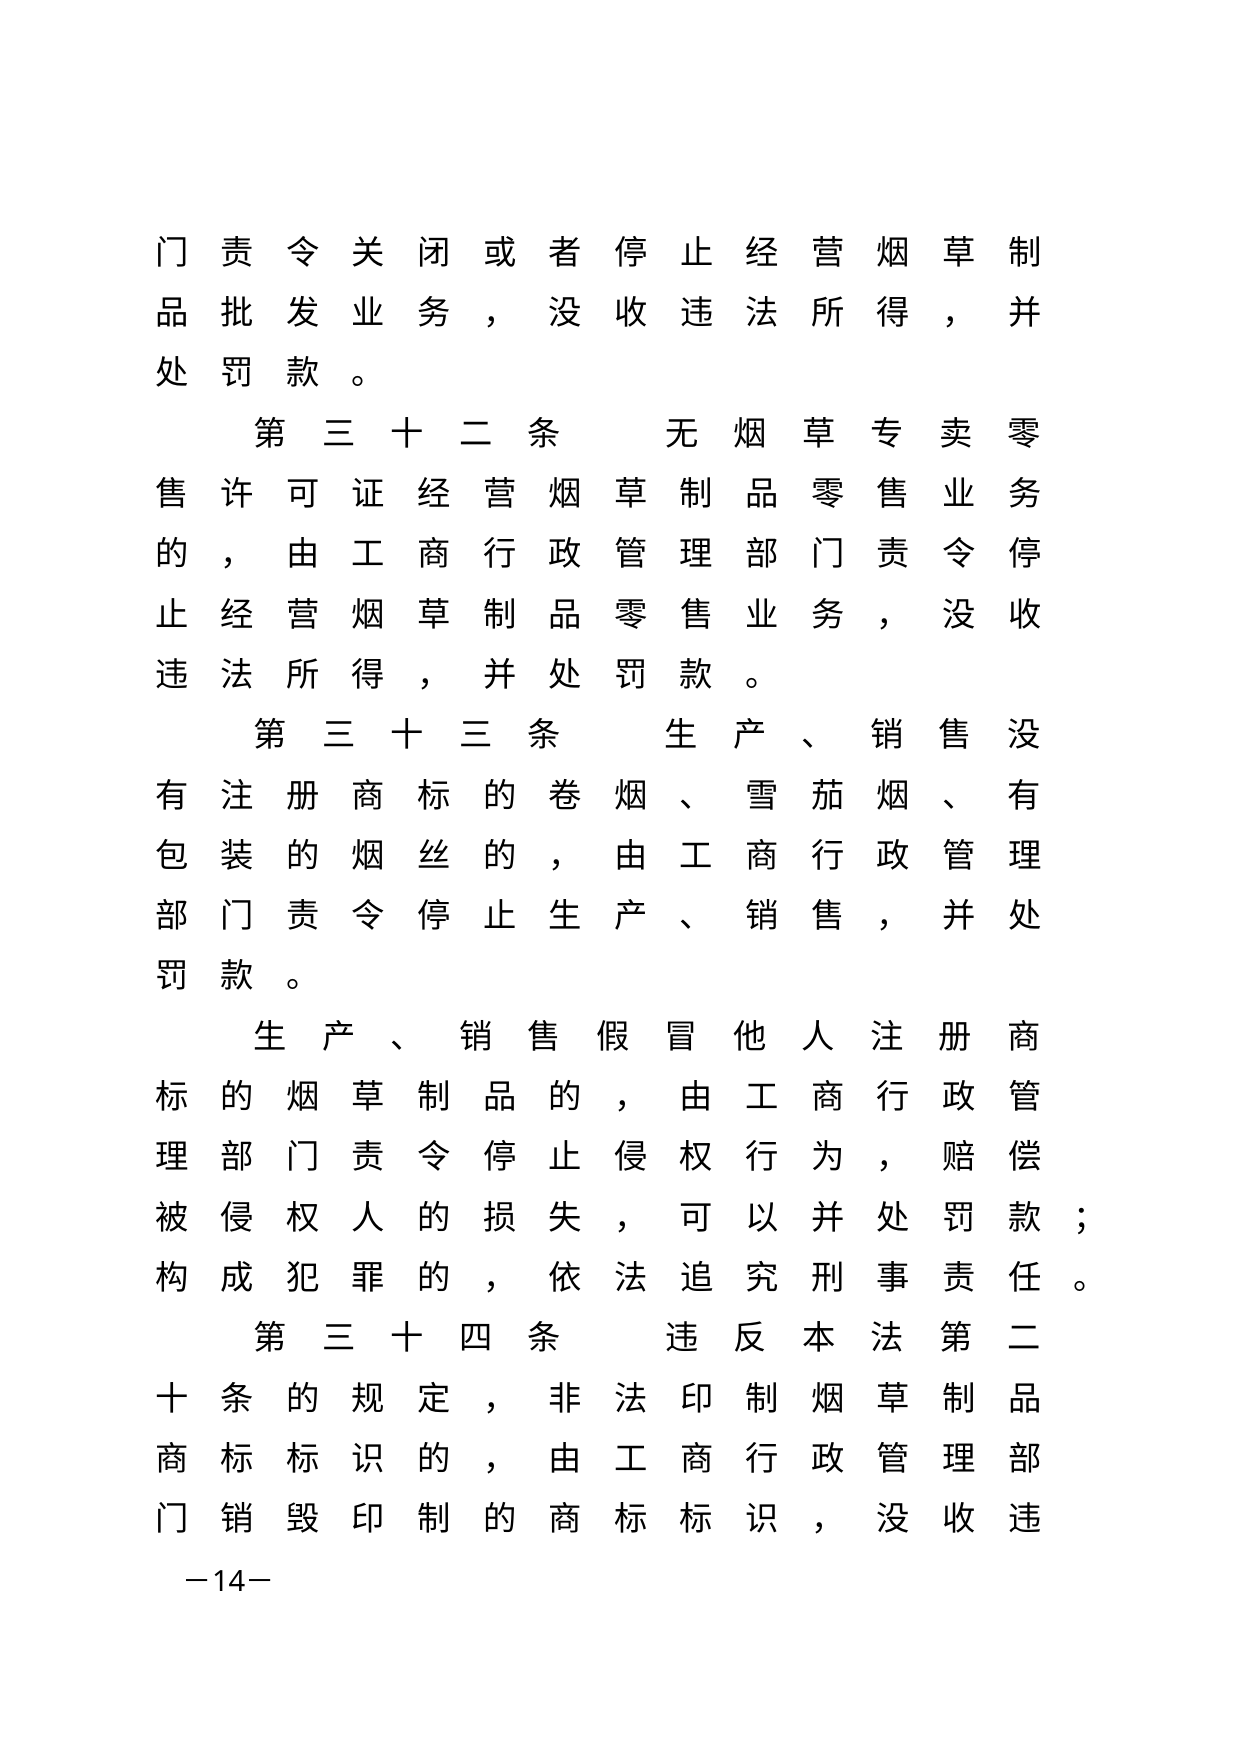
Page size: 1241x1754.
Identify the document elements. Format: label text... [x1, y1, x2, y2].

text 第三十三条 生产、销售没有注册商标的卷烟、雪茄烟、有包装的烟丝的，由工商行政管理部门责令停止生产、销售，并处罚款。 [155, 702, 1073, 1003]
text 第三十一条 无烟草专卖批发企业许可证经营烟草制品批发业务的，由烟草专卖行政主管部门责令关闭或者停止经营烟草制品批发业务，没收违法所得，并处罚款。 [155, 219, 1073, 400]
text 第三十四条 违反本法第二十条的规定，非法印制烟草制品商标标识的，由工商行政管理部门销毁印制的商标标识，没收违法所得，并处罚款。 [155, 1305, 1073, 1546]
text 生产、销售假冒他人注册商标的烟草制品的，由工商行政管理部门责令停止侵权行为，赔偿被侵权人的损失，可以并处罚款；构成犯罪的，依法追究刑事责任。 [155, 1003, 1073, 1305]
text 第三十二条 无烟草专卖零售许可证经营烟草制品零售业务的，由工商行政管理部门责令停止经营烟草制品零售业务，没收违法所得，并处罚款。 [155, 400, 1073, 702]
